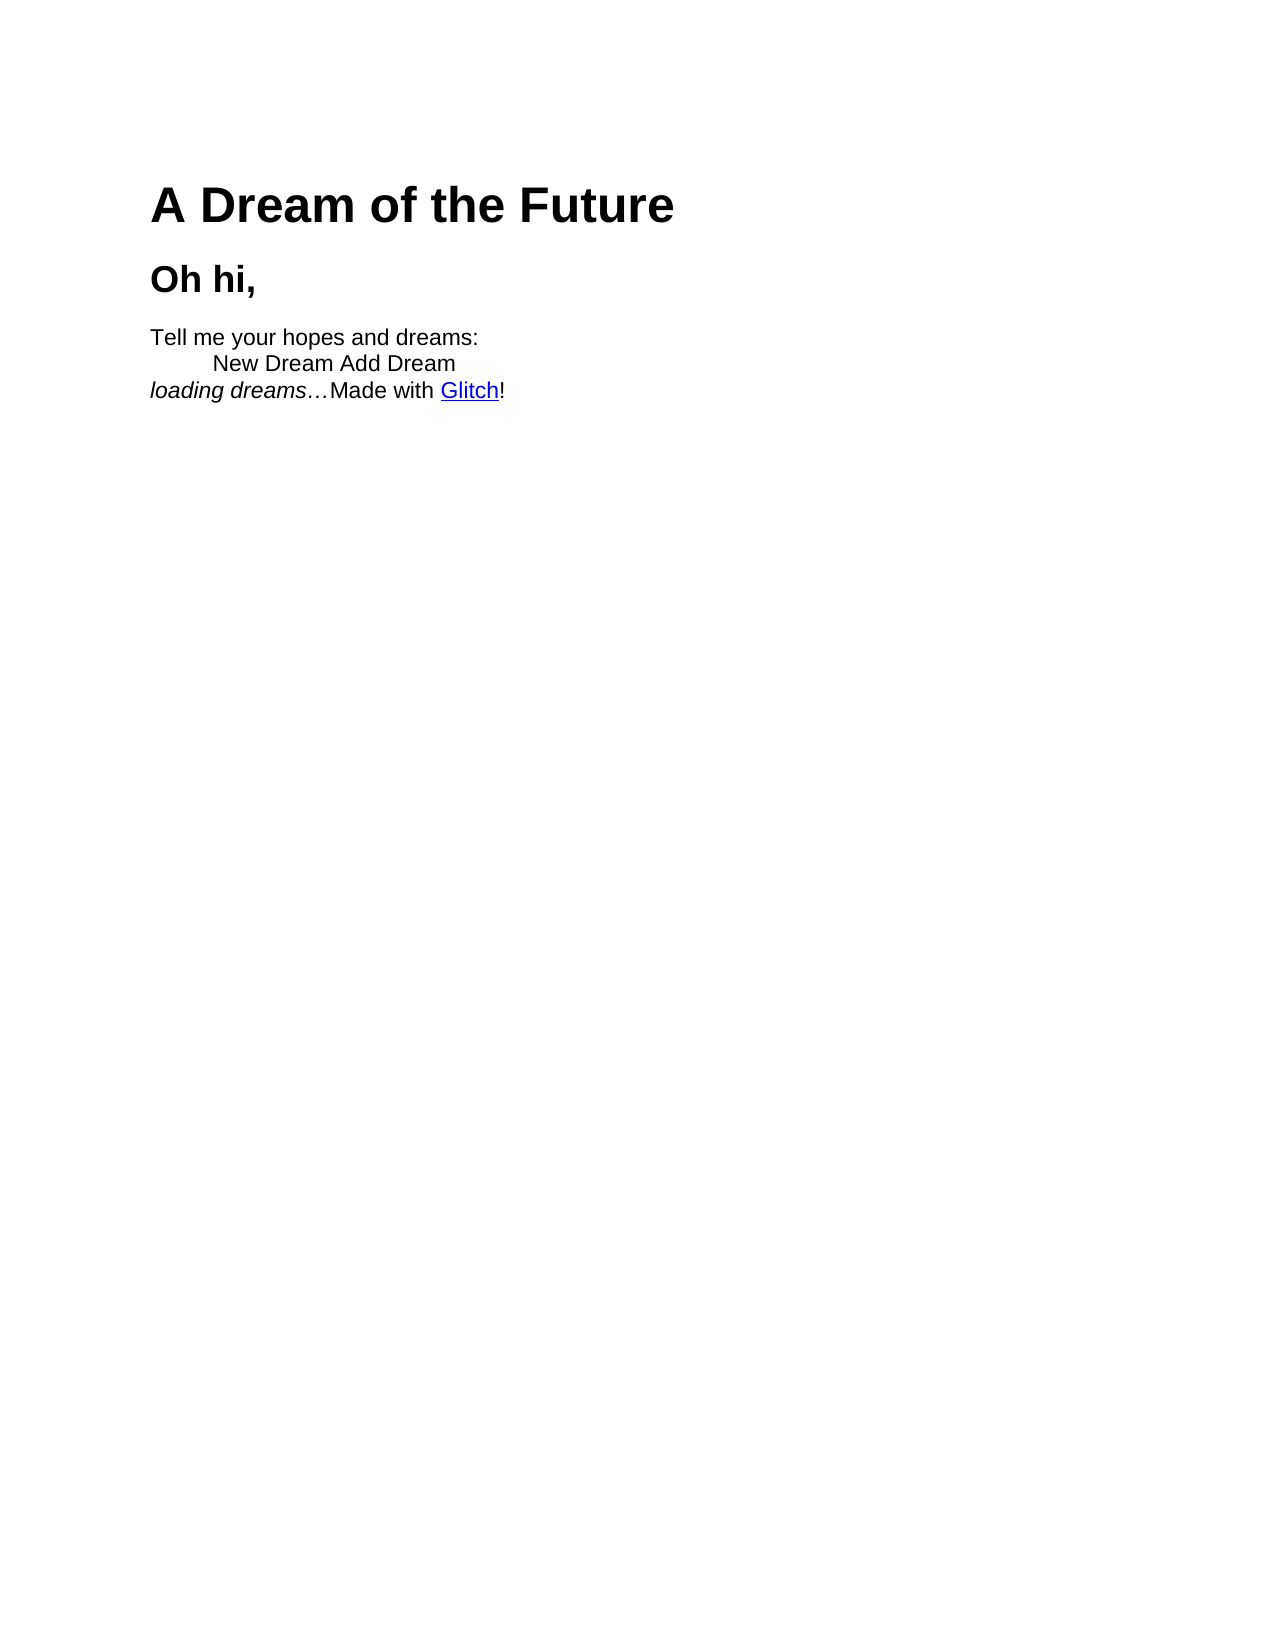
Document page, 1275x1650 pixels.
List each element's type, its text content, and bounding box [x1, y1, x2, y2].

subtitle Oh hi, [150, 257, 1125, 301]
text New Dream Add Dream [212, 350, 1125, 377]
subtitle A Dream of the Future [150, 175, 1125, 232]
text Tell me your hopes and dreams: [150, 324, 1125, 350]
text loading dreams…Made with Glitch! [150, 377, 1125, 403]
